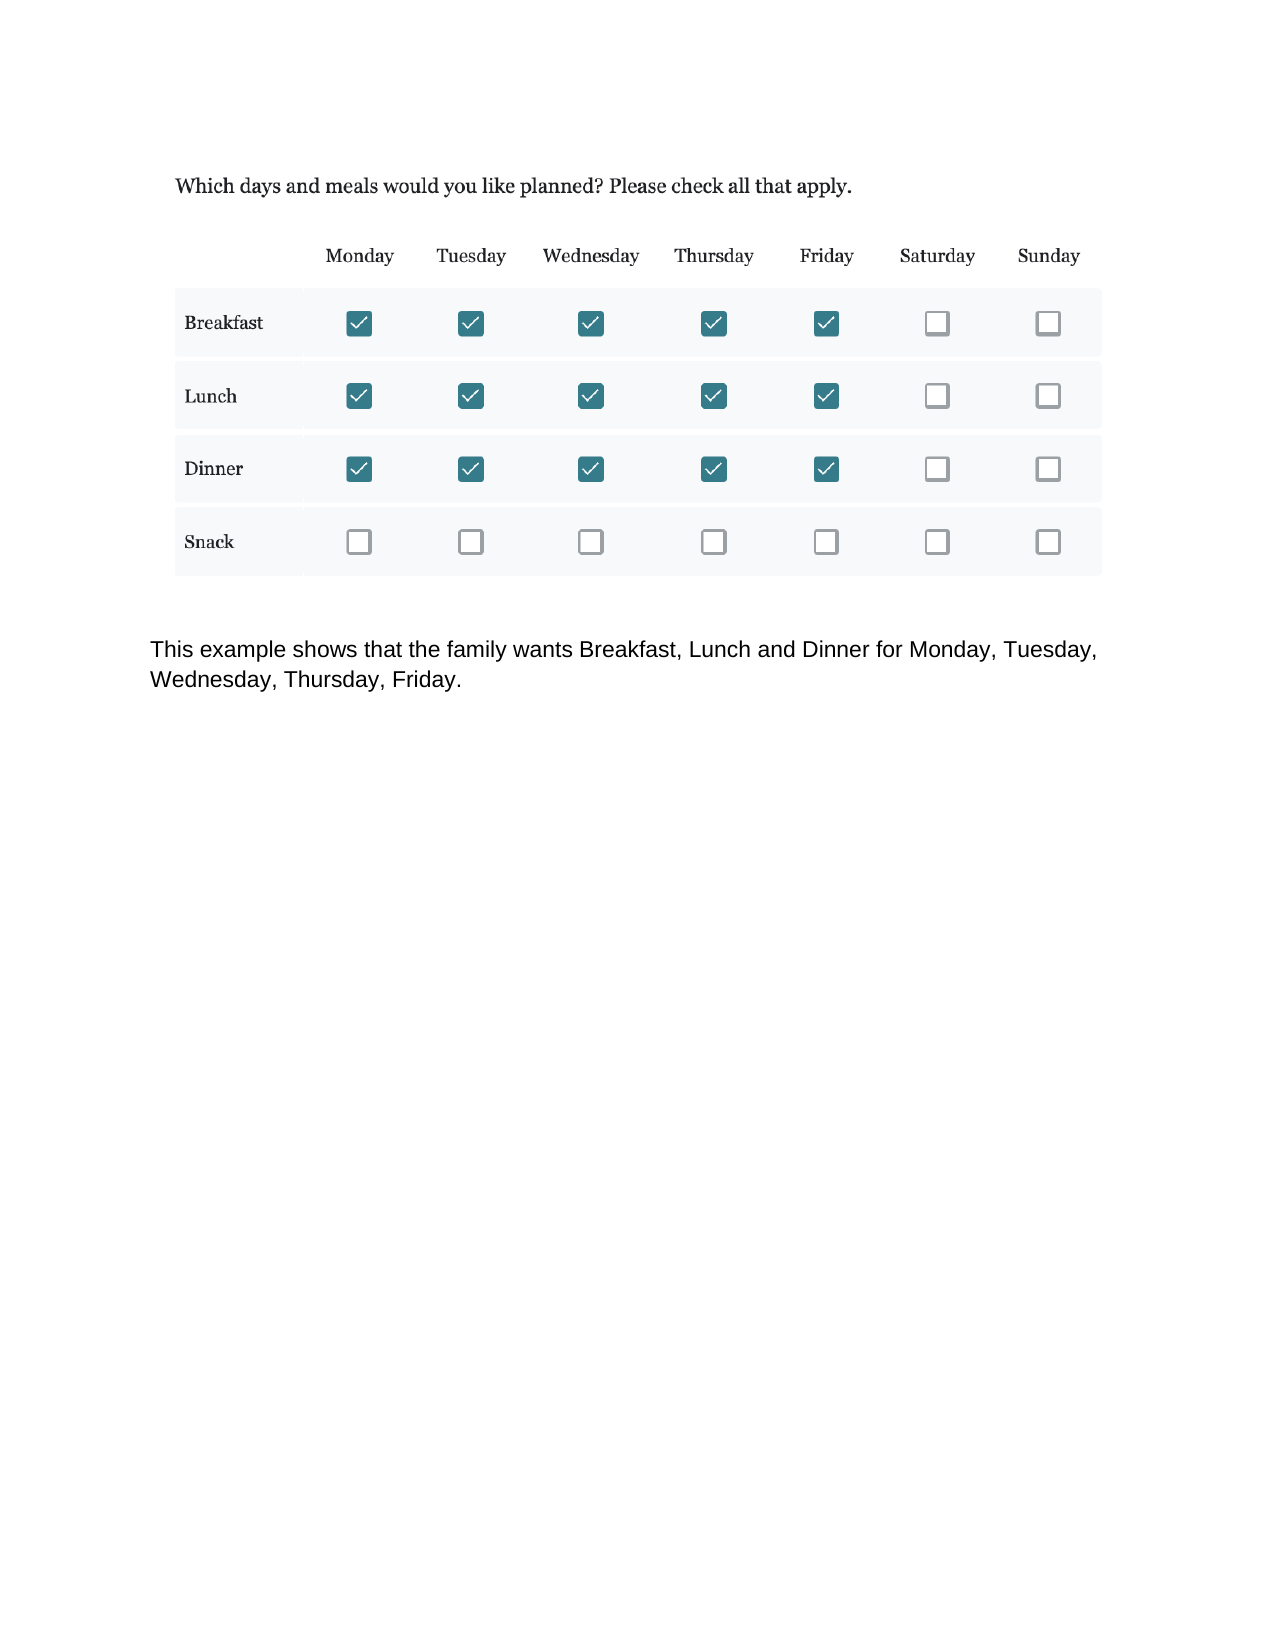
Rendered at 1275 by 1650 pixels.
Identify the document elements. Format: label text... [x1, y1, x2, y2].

picture [150, 150, 1125, 602]
text This example shows that the family wants Breakfast, Lunch and Dinner for Monday, Tuesday, Wednesday, Thursday, Friday. [150, 636, 1125, 693]
